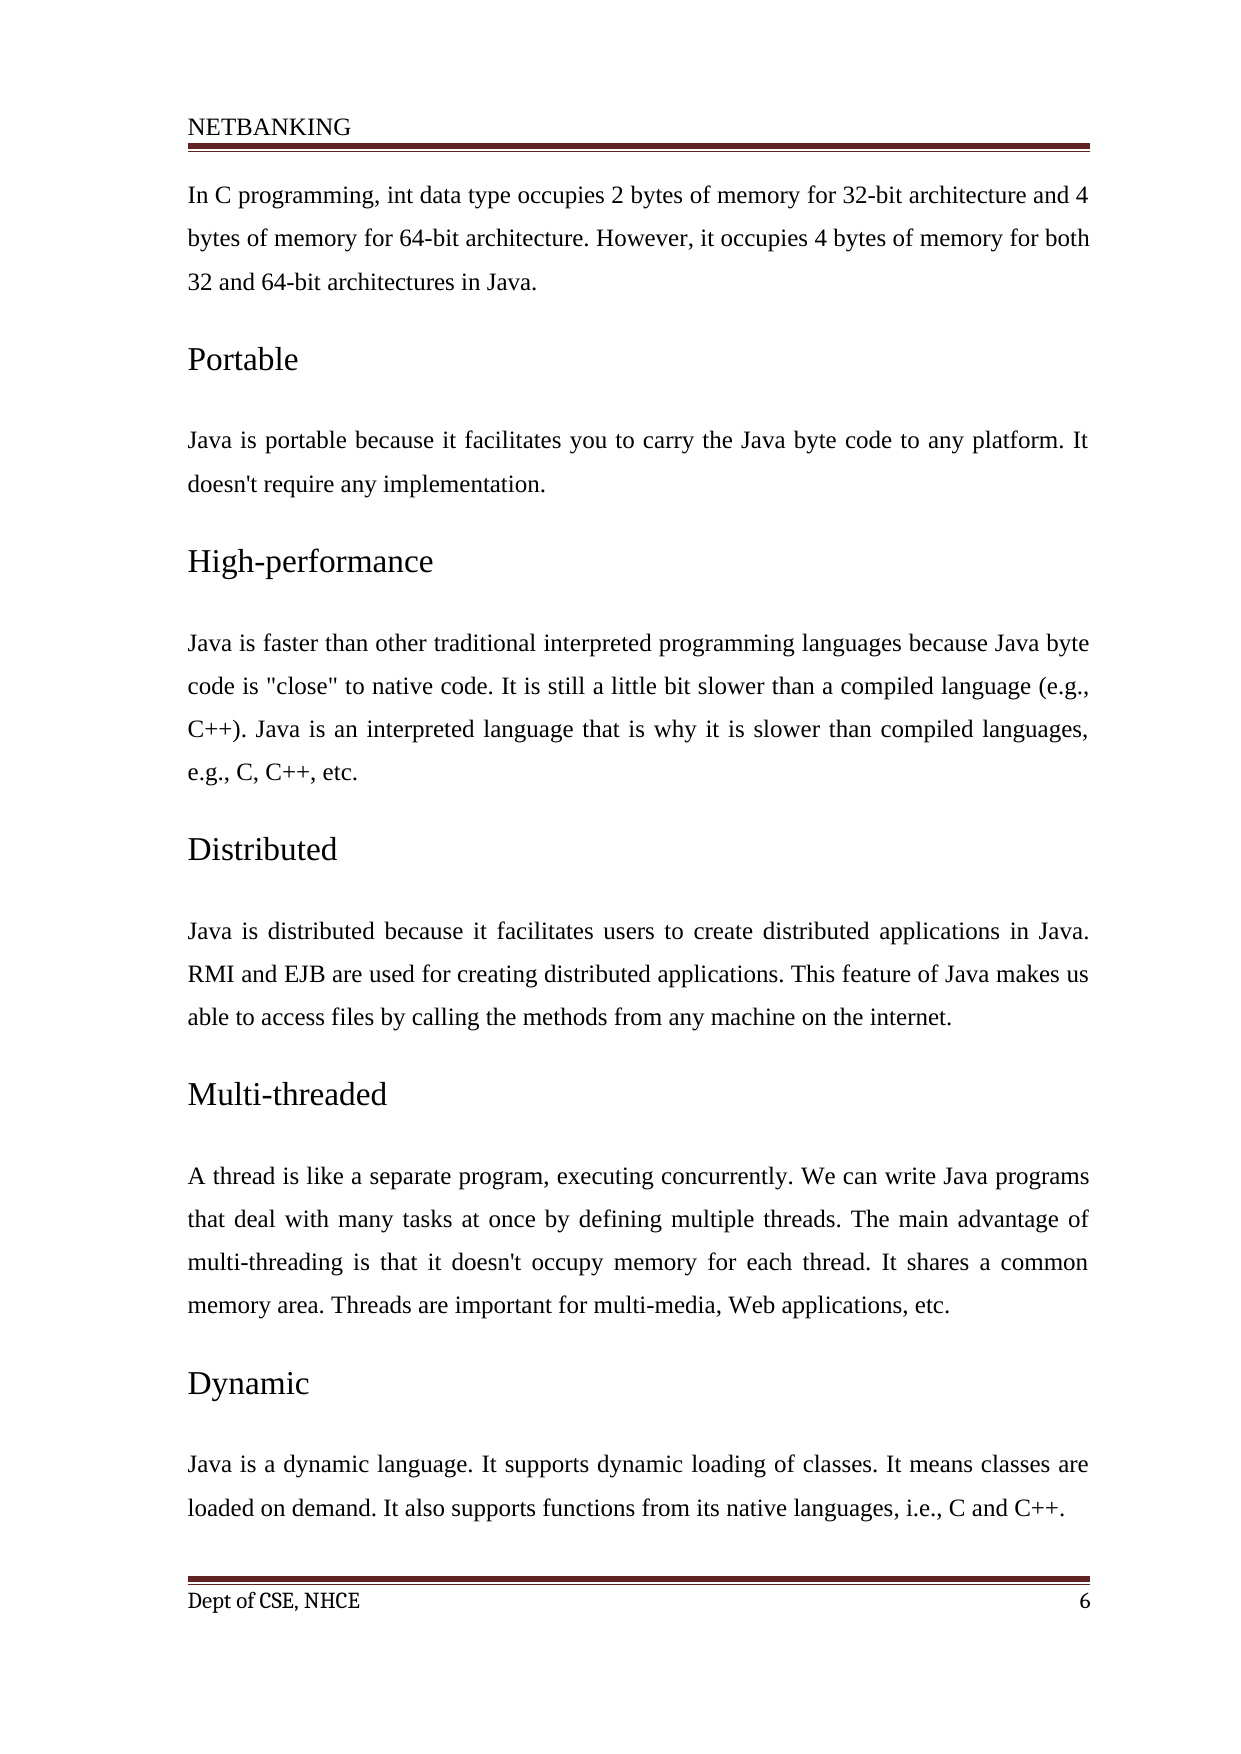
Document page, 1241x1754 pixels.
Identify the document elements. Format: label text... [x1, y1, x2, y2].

subtitle Multi-threaded [187, 1074, 1090, 1113]
text Java is faster than other traditional interpreted programming languages because Java byte code is "close" to native code. It is still a little bit slower than a compiled language (e.g., C++). Java is an interpreted language that is why it is slower than compiled languages, e.g., C, C++, etc. [187, 628, 1090, 786]
text Java is a dynamic language. It supports dynamic loading of classes. It means classes are loaded on demand. It also supports functions from its native languages, i.e., C and C++. [187, 1449, 1090, 1521]
text In C programming, int data type occupies 2 bytes of memory for 32-bit architecture and 4 bytes of memory for 64-bit architecture. However, it occupies 4 bytes of memory for both 32 and 64-bit architectures in Java. [187, 180, 1090, 295]
subtitle Distributed [187, 829, 1090, 868]
subtitle High-performance [187, 541, 1090, 579]
text Java is distributed because it facilitates users to create distributed applications in Java. RMI and EJB are used for creating distributed applications. This feature of Java makes us able to access files by calling the methods from any machine on the internet. [187, 916, 1090, 1031]
text A thread is like a separate program, executing concurrently. We can write Java programs that deal with many tasks at once by defining multiple threads. The main advantage of multi-threading is that it doesn't occupy memory for each thread. It shares a common memory area. Threads are important for multi-media, Web applications, etc. [187, 1161, 1090, 1319]
subtitle Dynamic [187, 1363, 1090, 1401]
subtitle Portable [187, 339, 1090, 377]
text Java is portable because it facilitates you to carry the Java byte code to any platform. It doesn't require any implementation. [187, 426, 1090, 497]
